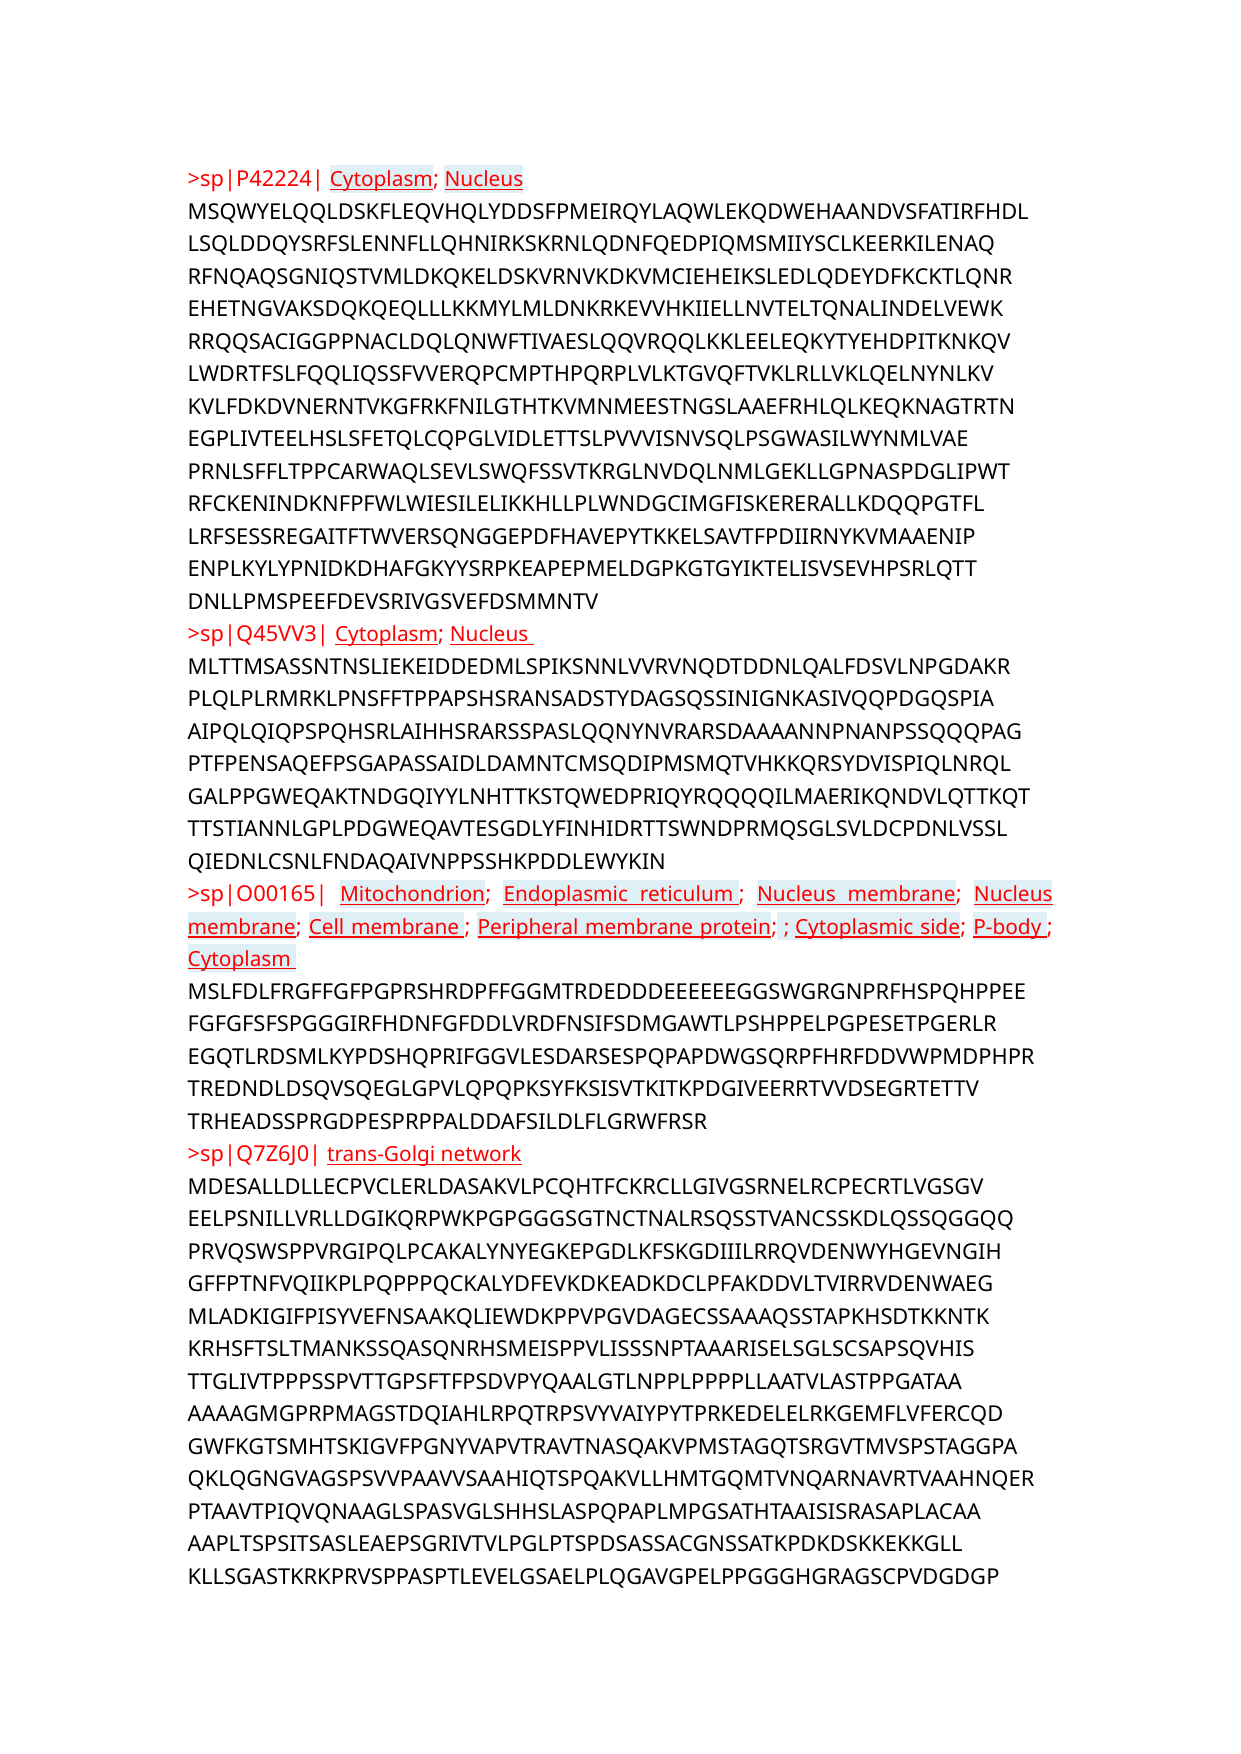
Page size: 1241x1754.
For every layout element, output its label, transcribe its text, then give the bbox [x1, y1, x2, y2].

text MLADKIGIFPISYVEFNSAAKQLIEWDKPPVPGVDAGECSSAAAQSSTAPKHSDTKKNTK [187, 1299, 1053, 1332]
text MDESALLDLLECPVCLERLDASAKVLPCQHTFCKRCLLGIVGSRNELRCPECRTLVGSGV [187, 1169, 1053, 1202]
text AAAAGMGPRPMAGSTDQIAHLRPQTRPSVYVAIYPYTPRKEDELELRKGEMFLVFERCQD [187, 1397, 1053, 1429]
text TRHEADSSPRGDPESPRPPALDDAFSILDLFLGRWFRSR [187, 1104, 1053, 1137]
text EHETNGVAKSDQKQEQLLLKKMYLMLDNKRKEVVHKIIELLNVTELTQNALINDELVEWK [187, 292, 1053, 324]
text PRVQSWSPPVRGIPQLPCAKALYNYEGKEPGDLKFSKGDIIILRRQVDENWYHGEVNGIH [187, 1234, 1053, 1267]
text >sp|P42224| Cytoplasm; Nucleus [187, 162, 1053, 194]
text AIPQLQIQPSPQHSRLAIHHSRARSSPASLQQNYNVRARSDAAAANNPNANPSSQQQPAG [187, 714, 1053, 747]
text >sp|O00165| Mitochondrion; Endoplasmic reticulum ; Nucleus membrane; Nucleus membrane; Cell membrane ; Peripheral membrane protein; ; Cytoplasmic side; P-body ; Cytoplasm [187, 877, 1053, 974]
text MSLFDLFRGFFGFPGPRSHRDPFFGGMTRDEDDDEEEEEEGGSWGRGNPRFHSPQHPPEE [187, 974, 1053, 1007]
text TTSTIANNLGPLPDGWEQAVTESGDLYFINHIDRTTSWNDPRMQSGLSVLDCPDNLVSSL [187, 812, 1053, 844]
text KRHSFTSLTMANKSSQASQNRHSMEISPPVLISSSNPTAAARISELSGLSCSAPSQVHIS [187, 1332, 1053, 1364]
text TREDNDLDSQVSQEGLGPVLQPQPKSYFKSISVTKITKPDGIVEERRTVVDSEGRTETTV [187, 1072, 1053, 1104]
text QKLQGNGVAGSPSVVPAAVVSAAHIQTSPQAKVLLHMTGQMTVNQARNAVRTVAAHNQER [187, 1462, 1053, 1494]
text PTAAVTPIQVQNAAGLSPASVGLSHHSLASPQPAPLMPGSATHTAAISISRASAPLACAA [187, 1494, 1053, 1527]
text EGPLIVTEELHSLSFETQLCQPGLVIDLETTSLPVVVISNVSQLPSGWASILWYNMLVAE [187, 422, 1053, 454]
text RRQQSACIGGPPNACLDQLQNWFTIVAESLQQVRQQLKKLEELEQKYTYEHDPITKNKQV [187, 324, 1053, 357]
text GALPPGWEQAKTNDGQIYYLNHTTKSTQWEDPRIQYRQQQQILMAERIKQNDVLQTTKQT [187, 779, 1053, 812]
text PRNLSFFLTPPCARWAQLSEVLSWQFSSVTKRGLNVDQLNMLGEKLLGPNASPDGLIPWT [187, 454, 1053, 487]
text PTFPENSAQEFPSGAPASSAIDLDAMNTCMSQDIPMSMQTVHKKQRSYDVISPIQLNRQL [187, 747, 1053, 779]
text ENPLKYLYPNIDKDHAFGKYYSRPKEAPEPMELDGPKGTGYIKTELISVSEVHPSRLQTT [187, 552, 1053, 584]
text EGQTLRDSMLKYPDSHQPRIFGGVLESDARSESPQPAPDWGSQRPFHRFDDVWPMDPHPR [187, 1039, 1053, 1072]
text AAPLTSPSITSASLEAEPSGRIVTVLPGLPTSPDSASSACGNSSATKPDKDSKKEKKGLL [187, 1527, 1053, 1559]
text RFNQAQSGNIQSTVMLDKQKELDSKVRNVKDKVMCIEHEIKSLEDLQDEYDFKCKTLQNR [187, 259, 1053, 292]
text LSQLDDQYSRFSLENNFLLQHNIRKSKRNLQDNFQEDPIQMSMIIYSCLKEERKILENAQ [187, 227, 1053, 259]
text KLLSGASTKRKPRVSPPASPTLEVELGSAELPLQGAVGPELPPGGGHGRAGSCPVDGDGP [187, 1559, 1053, 1592]
text >sp|Q7Z6J0| trans-Golgi network [187, 1137, 1053, 1169]
text KVLFDKDVNERNTVKGFRKFNILGTHTKVMNMEESTNGSLAAEFRHLQLKEQKNAGTRTN [187, 389, 1053, 422]
text LWDRTFSLFQQLIQSSFVVERQPCMPTHPQRPLVLKTGVQFTVKLRLLVKLQELNYNLKV [187, 357, 1053, 389]
text DNLLPMSPEEFDEVSRIVGSVEFDSMMNTV [187, 584, 1053, 617]
text MLTTMSASSNTNSLIEKEIDDEDMLSPIKSNNLVVRVNQDTDDNLQALFDSVLNPGDAKR [187, 649, 1053, 682]
text QIEDNLCSNLFNDAQAIVNPPSSHKPDDLEWYKIN [187, 844, 1053, 877]
text EELPSNILLVRLLDGIKQRPWKPGPGGGSGTNCTNALRSQSSTVANCSSKDLQSSQGGQQ [187, 1202, 1053, 1234]
text MSQWYELQQLDSKFLEQVHQLYDDSFPMEIRQYLAQWLEKQDWEHAANDVSFATIRFHDL [187, 194, 1053, 227]
text GWFKGTSMHTSKIGVFPGNYVAPVTRAVTNASQAKVPMSTAGQTSRGVTMVSPSTAGGPA [187, 1429, 1053, 1462]
text TTGLIVTPPPSSPVTTGPSFTFPSDVPYQAALGTLNPPLPPPPLLAATVLASTPPGATAA [187, 1364, 1053, 1397]
text FGFGFSFSPGGGIRFHDNFGFDDLVRDFNSIFSDMGAWTLPSHPPELPGPESETPGERLR [187, 1007, 1053, 1039]
text PLQLPLRMRKLPNSFFTPPAPSHSRANSADSTYDAGSQSSINIGNKASIVQQPDGQSPIA [187, 682, 1053, 714]
text LRFSESSREGAITFTWVERSQNGGEPDFHAVEPYTKKELSAVTFPDIIRNYKVMAAENIP [187, 519, 1053, 552]
text >sp|Q45VV3| Cytoplasm; Nucleus [187, 617, 1053, 649]
text GFFPTNFVQIIKPLPQPPPQCKALYDFEVKDKEADKDCLPFAKDDVLTVIRRVDENWAEG [187, 1267, 1053, 1299]
text RFCKENINDKNFPFWLWIESILELIKKHLLPLWNDGCIMGFISKERERALLKDQQPGTFL [187, 487, 1053, 519]
